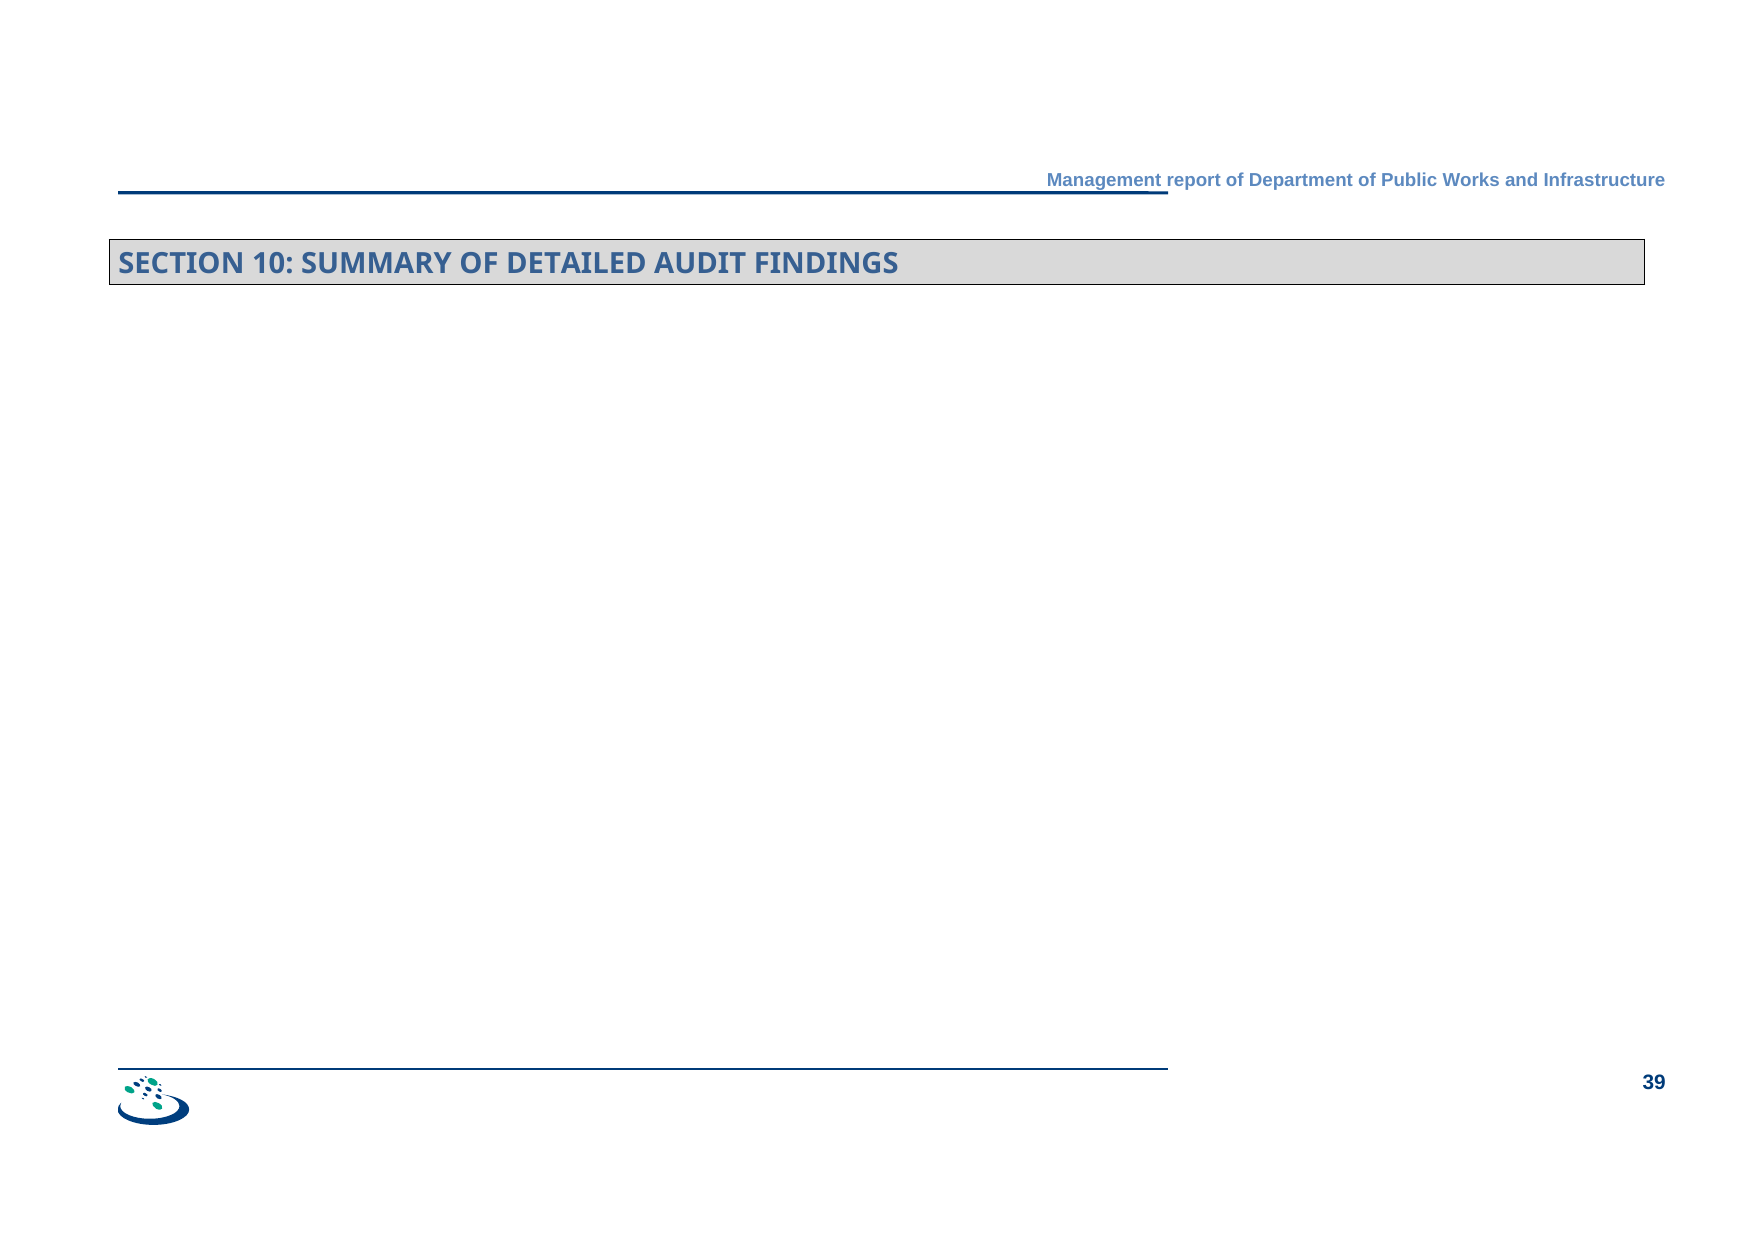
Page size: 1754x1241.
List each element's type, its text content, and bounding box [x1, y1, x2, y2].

subtitle SECTION 10: Summary of detailed audit findings [110, 240, 1644, 284]
